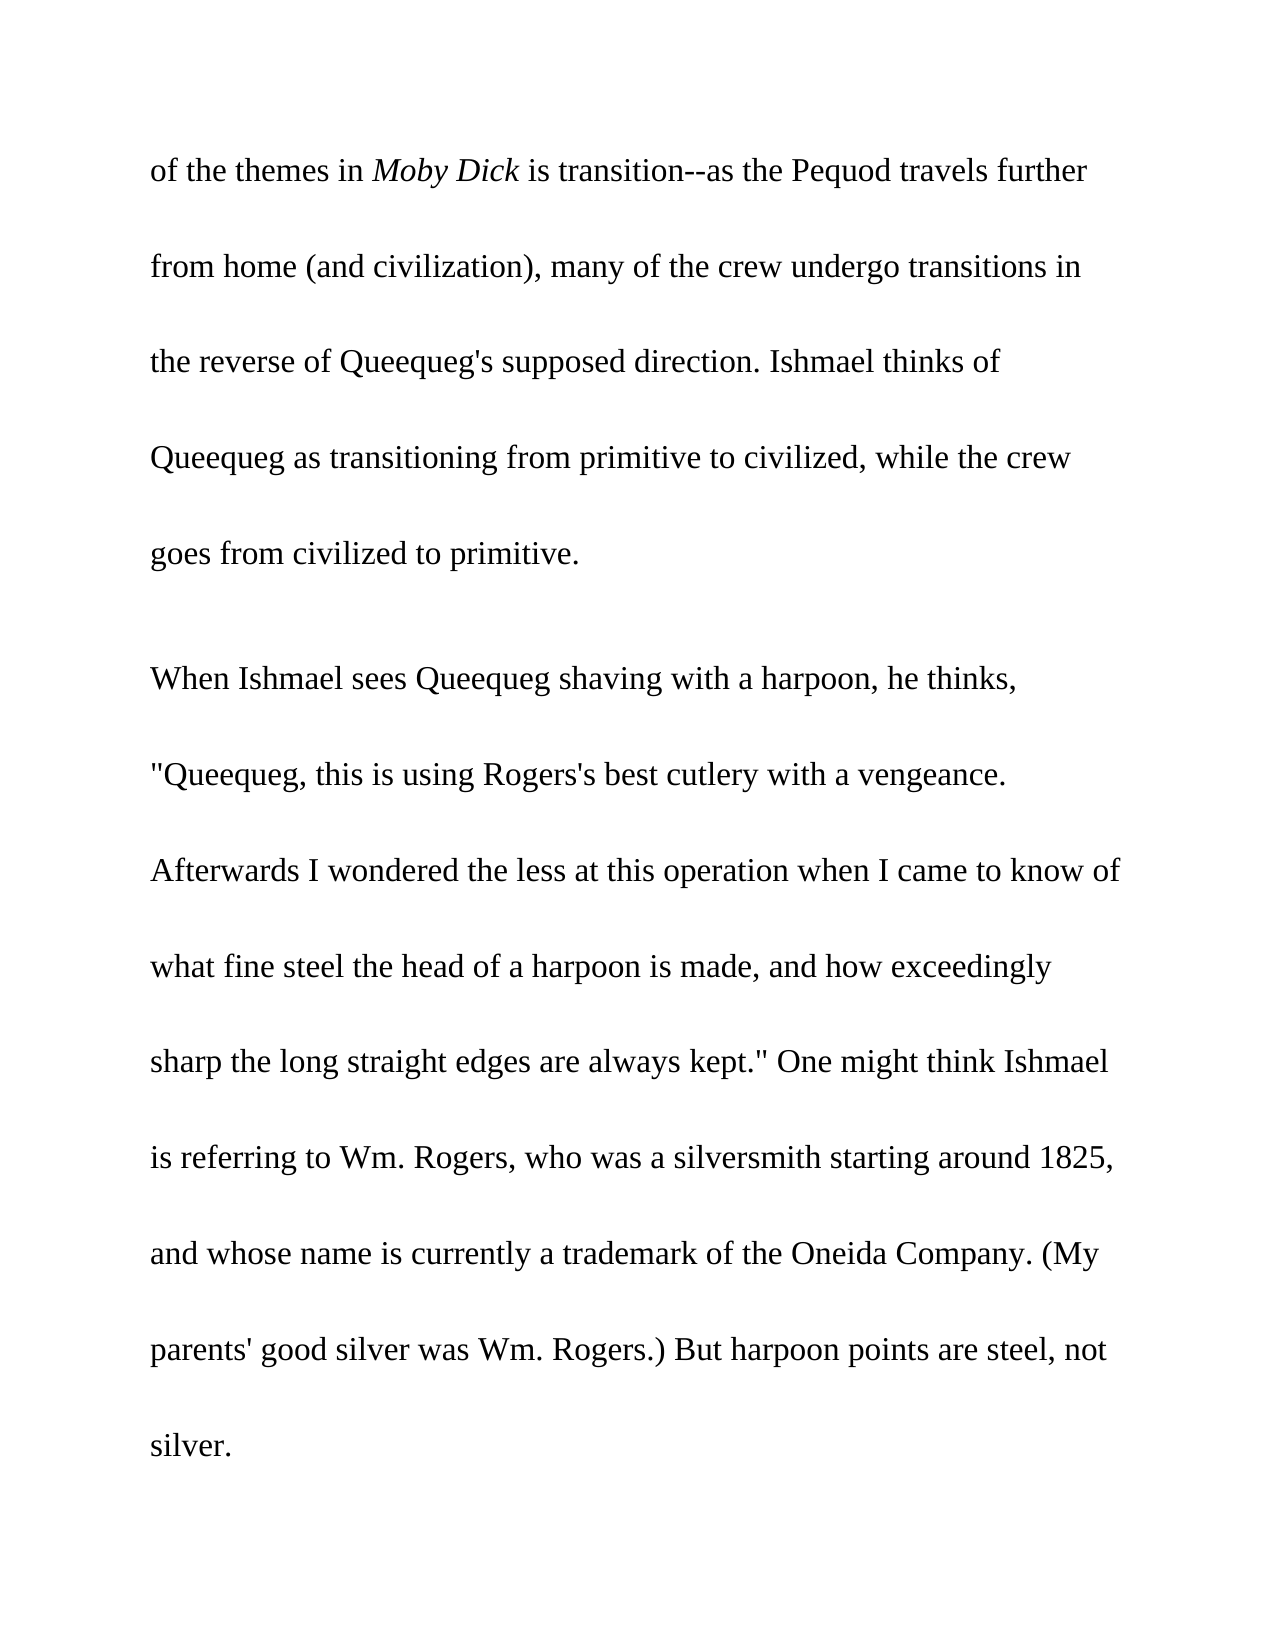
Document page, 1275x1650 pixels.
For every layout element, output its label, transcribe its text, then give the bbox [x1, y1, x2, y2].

text When Ishmael sees Queequeg shaving with a harpoon, he thinks, "Queequeg, this is using Rogers's best cutlery with a vengeance. Afterwards I wondered the less at this operation when I came to know of what fine steel the head of a harpoon is made, and how exceedingly sharp the long straight edges are always kept." One might think Ishmael is referring to Wm. Rogers, who was a silversmith starting around 1825, and whose name is currently a trademark of the Oneida Company. (My parents' good silver was Wm. Rogers.) But harpoon points are steel, not silver. [150, 658, 1125, 1463]
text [150, 150, 1125, 572]
